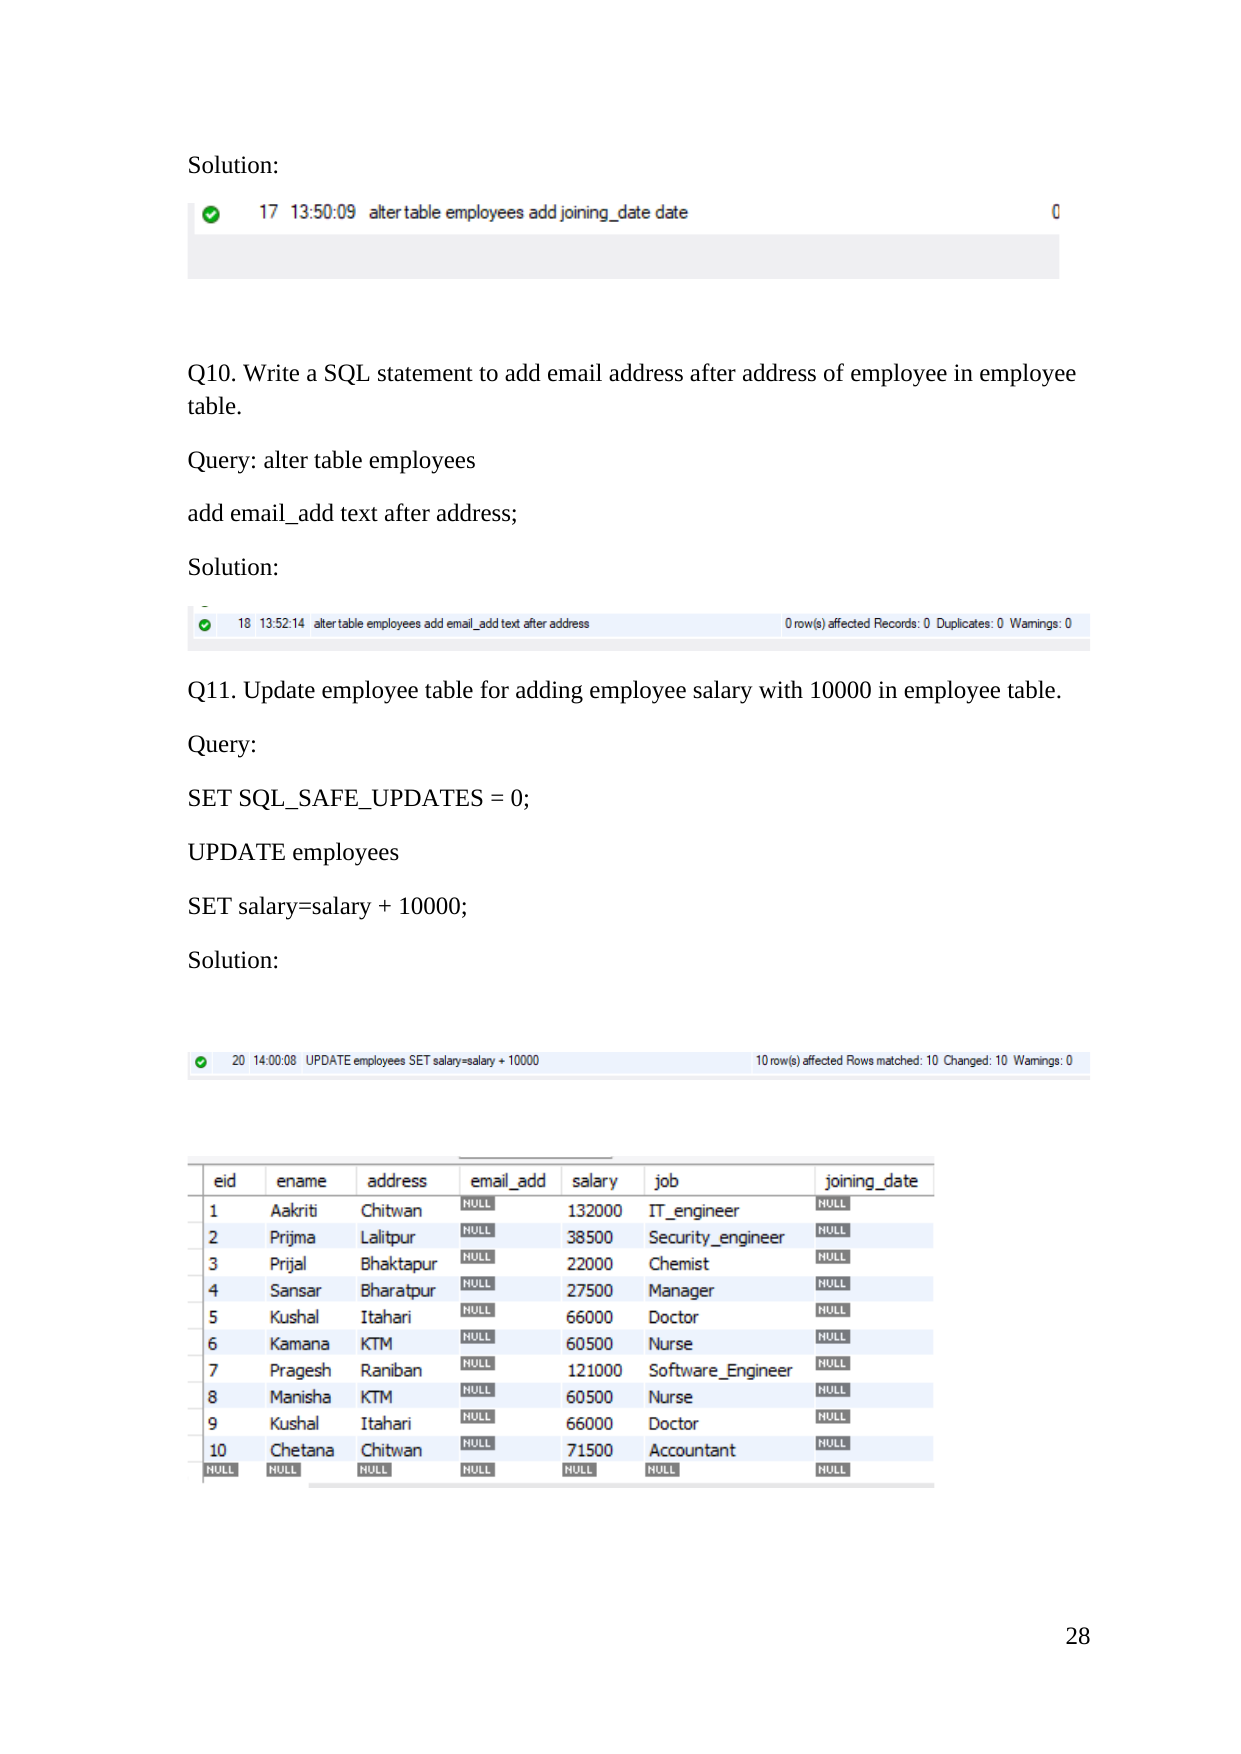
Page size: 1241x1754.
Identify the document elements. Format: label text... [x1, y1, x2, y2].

text Solution: [187, 552, 1090, 581]
picture [187, 1052, 1091, 1080]
text Solution: [187, 150, 1090, 179]
picture [187, 203, 1060, 279]
text Q10. Write a SQL statement to add email address after address of employee in employee table. [187, 358, 1090, 419]
text Query: [187, 729, 1090, 758]
picture [187, 606, 1091, 651]
text Q11. Update employee table for adding employee salary with 10000 in employee table. [187, 676, 1090, 704]
text SET SQL_SAFE_UPDATES = 0; [187, 783, 1090, 812]
picture [187, 1156, 935, 1488]
text Query: alter table employees [187, 445, 1090, 473]
text add email_add text after address; [187, 498, 1090, 527]
text Solution: [187, 945, 1090, 974]
text SET salary=salary + 10000; [187, 891, 1090, 920]
text UPDATE employees [187, 837, 1090, 866]
